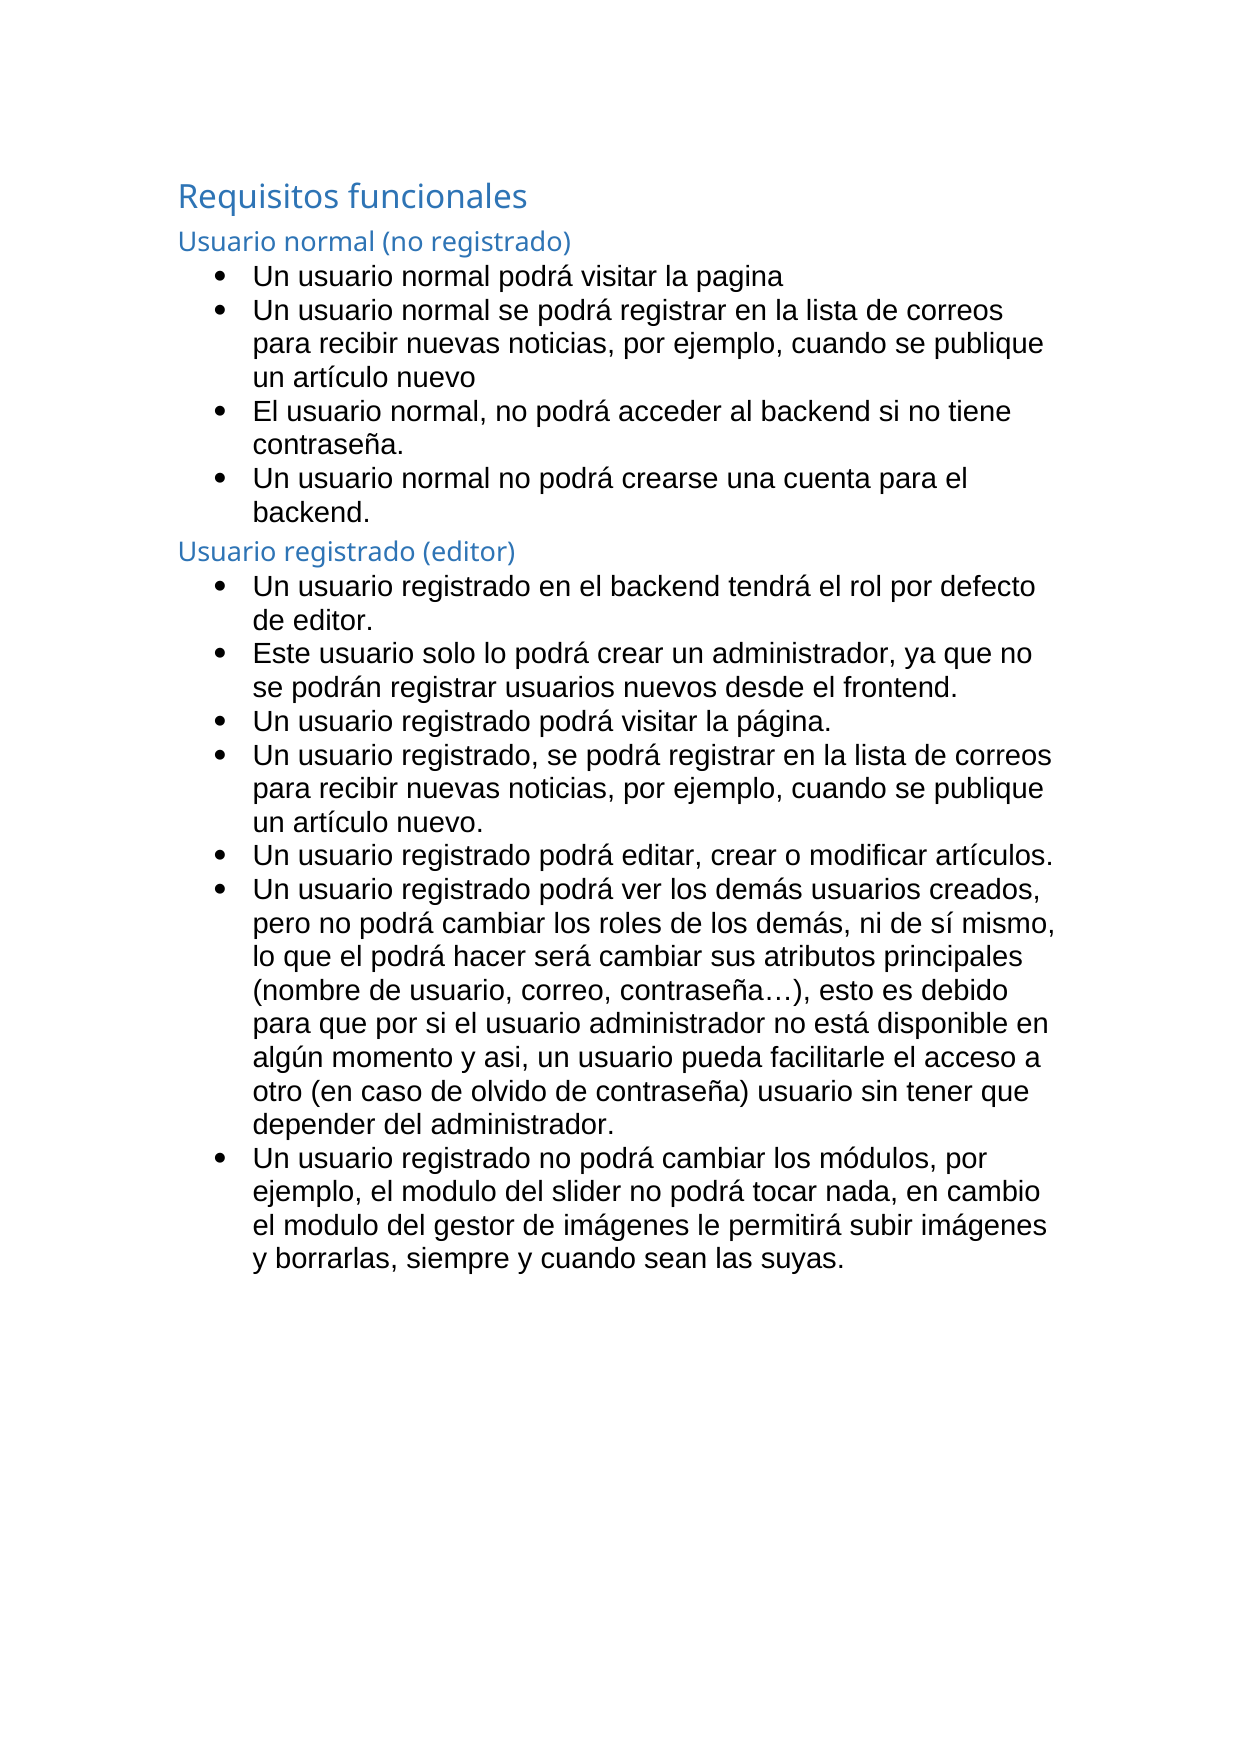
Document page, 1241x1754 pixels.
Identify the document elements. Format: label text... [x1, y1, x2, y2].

list Un usuario registrado, se podrá registrar en la lista de correos para recibir nuevas noticias, por ejemplo, cuando se publique un artículo nuevo. [215, 738, 1063, 838]
subtitle Requisitos funcionales [177, 173, 1063, 218]
list El usuario normal, no podrá acceder al backend si no tiene contraseña. [215, 394, 1063, 461]
list Un usuario registrado podrá editar, crear o modificar artículos. [215, 838, 1063, 872]
list Este usuario solo lo podrá crear un administrador, ya que no se podrán registrar usuarios nuevos desde el frontend. [215, 637, 1063, 704]
list Un usuario registrado no podrá cambiar los módulos, por ejemplo, el modulo del slider no podrá tocar nada, en cambio el modulo del gestor de imágenes le permitirá subir imágenes y borrarlas, siempre y cuando sean las suyas. [215, 1141, 1063, 1275]
list Un usuario normal podrá visitar la pagina [215, 259, 1063, 293]
subtitle Usuario registrado (editor) [177, 532, 1063, 569]
list Un usuario registrado podrá visitar la página. [215, 704, 1063, 738]
list Un usuario registrado en el backend tendrá el rol por defecto de editor. [215, 569, 1063, 637]
list Un usuario normal no podrá crearse una cuenta para el backend. [215, 461, 1063, 528]
list Un usuario normal se podrá registrar en la lista de correos para recibir nuevas noticias, por ejemplo, cuando se publique un artículo nuevo [215, 293, 1063, 394]
list Un usuario registrado podrá ver los demás usuarios creados, pero no podrá cambiar los roles de los demás, ni de sí mismo, lo que el podrá hacer será cambiar sus atributos principales (nombre de usuario, correo, contraseña…), esto es debido para que por si el usuario administrador no está disponible en algún momento y asi, un usuario pueda facilitarle el acceso a otro (en caso de olvido de contraseña) usuario sin tener que depender del administrador. [215, 872, 1063, 1141]
subtitle Usuario normal (no registrado) [177, 222, 1063, 259]
